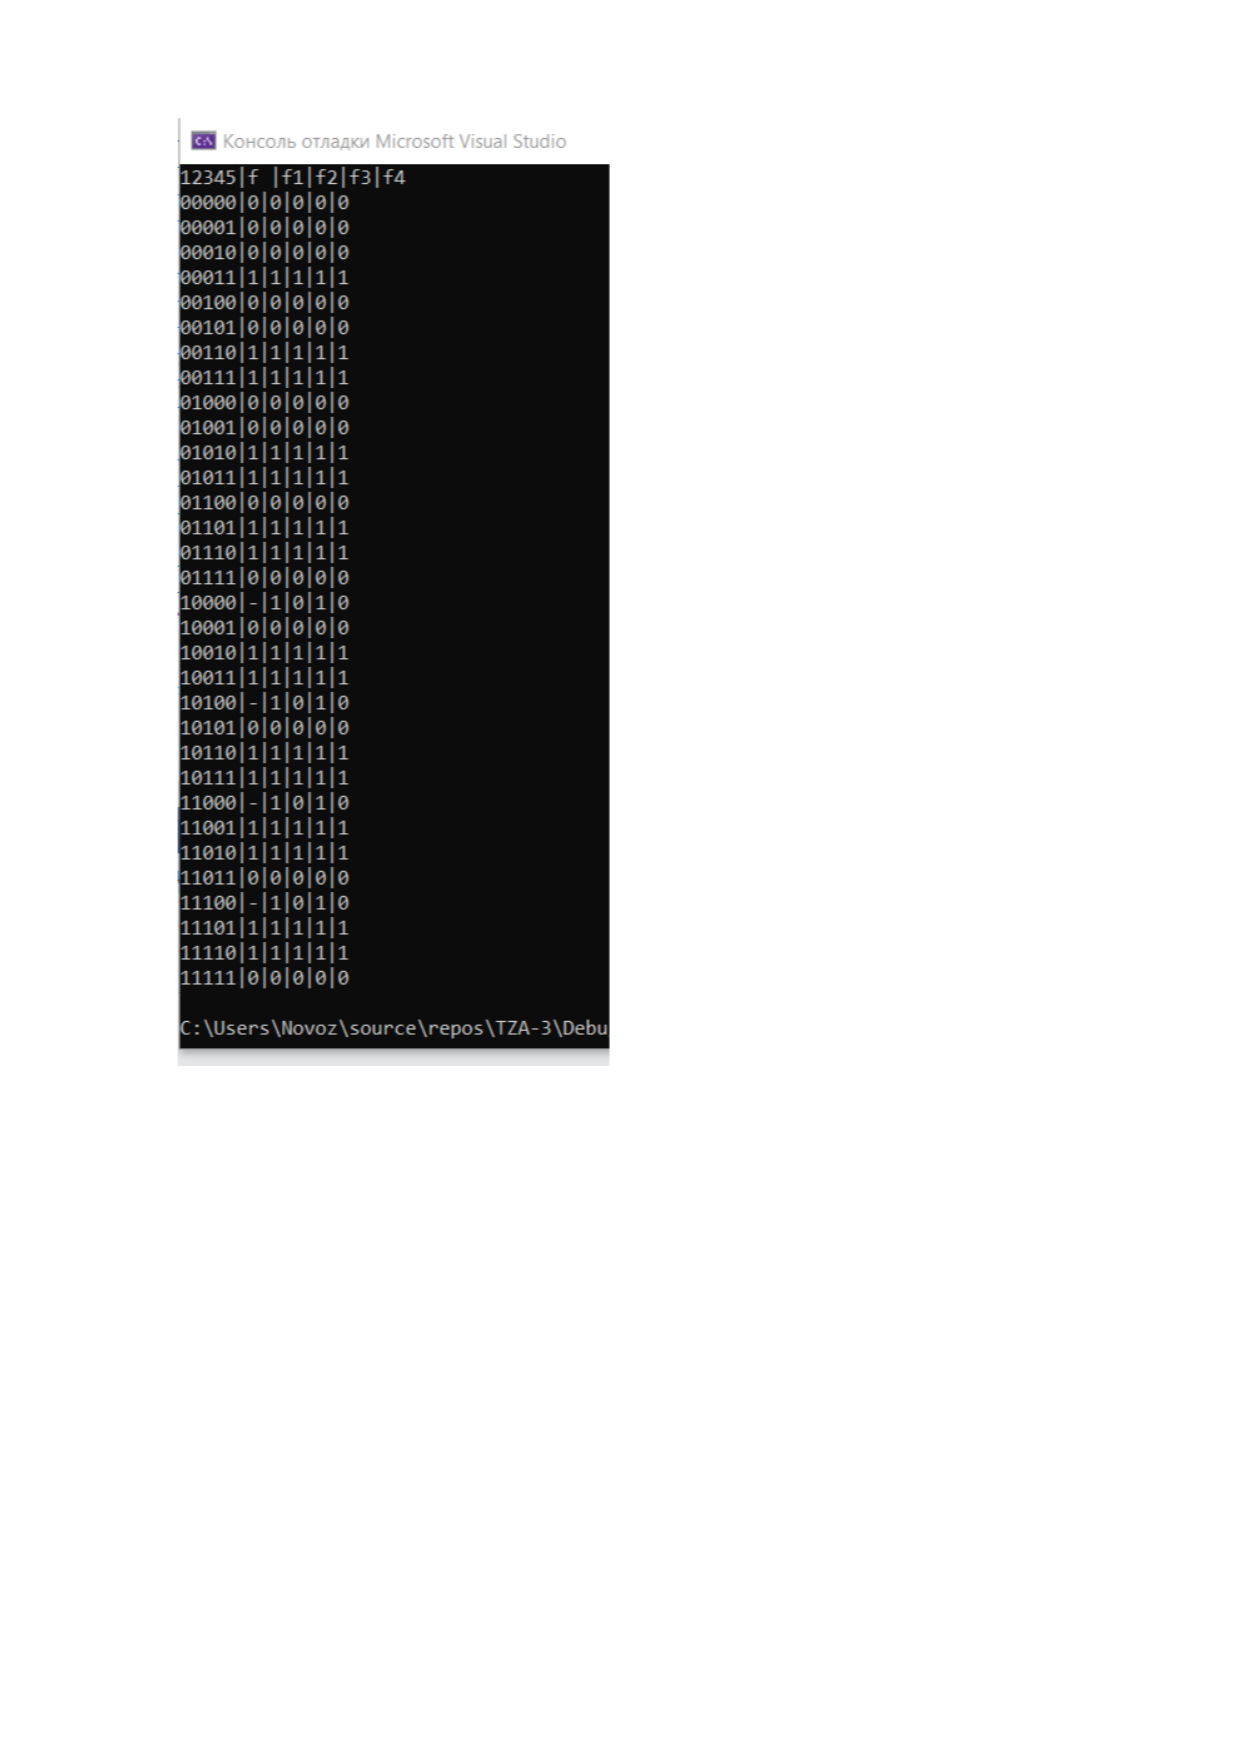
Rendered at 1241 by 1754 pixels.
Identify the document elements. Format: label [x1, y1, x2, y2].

picture [177, 118, 610, 1066]
